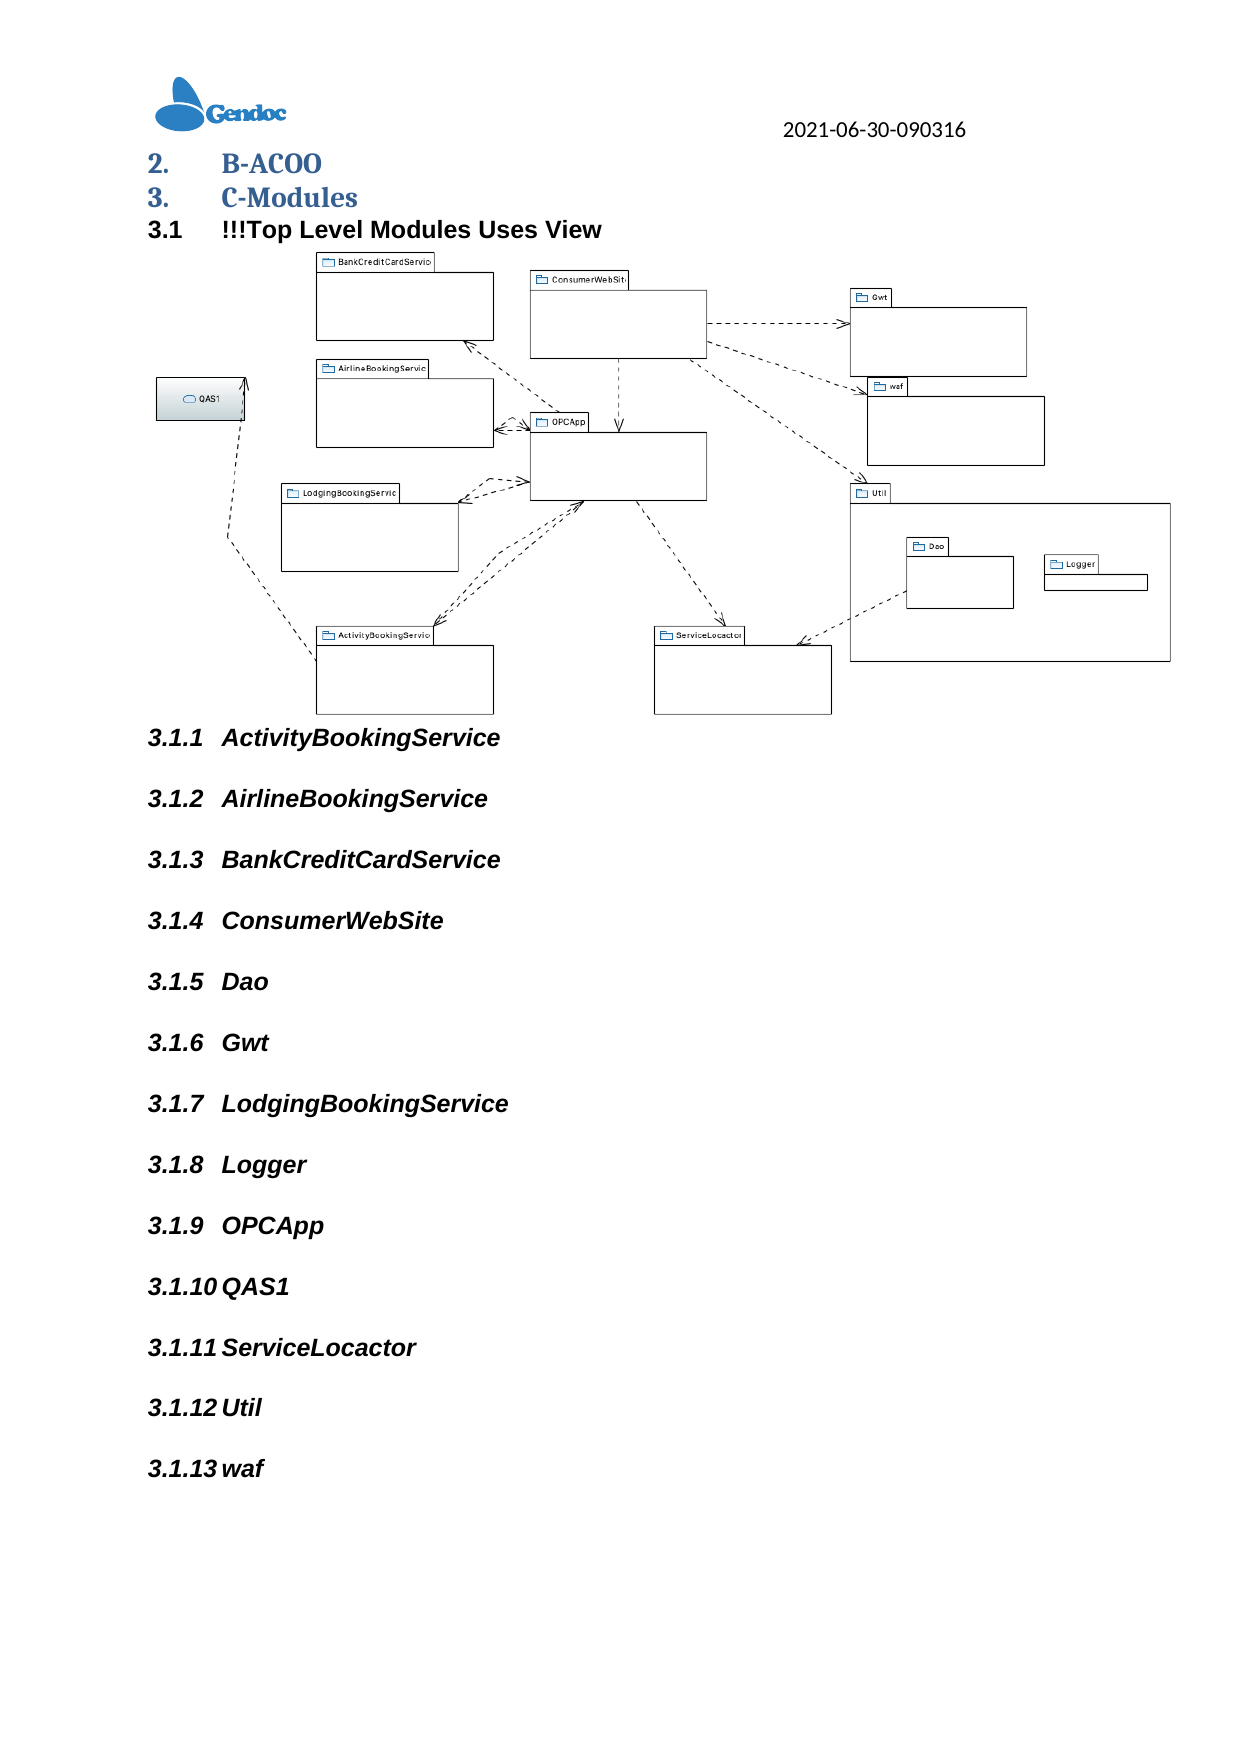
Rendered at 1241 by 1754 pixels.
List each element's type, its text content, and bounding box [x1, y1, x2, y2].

subtitle ActivityBookingService [148, 723, 1093, 752]
picture [147, 243, 1179, 723]
subtitle Gwt [148, 1028, 1093, 1057]
subtitle QAS1 [148, 1272, 1093, 1300]
subtitle ConsumerWebSite [148, 906, 1093, 935]
picture [147, 73, 294, 138]
subtitle !!!Top Level Modules Uses View [148, 215, 1093, 243]
subtitle AirlineBookingService [148, 784, 1093, 813]
subtitle B-ACOO [148, 148, 1093, 181]
subtitle C-Modules [148, 181, 1093, 215]
subtitle Dao [148, 967, 1093, 996]
subtitle LodgingBookingService [148, 1089, 1093, 1117]
subtitle ServiceLocactor [148, 1332, 1093, 1361]
subtitle waf [148, 1454, 1093, 1483]
subtitle OPCApp [148, 1211, 1093, 1239]
subtitle Logger [148, 1150, 1093, 1178]
subtitle Util [148, 1393, 1093, 1422]
subtitle BankCreditCardService [148, 845, 1093, 874]
